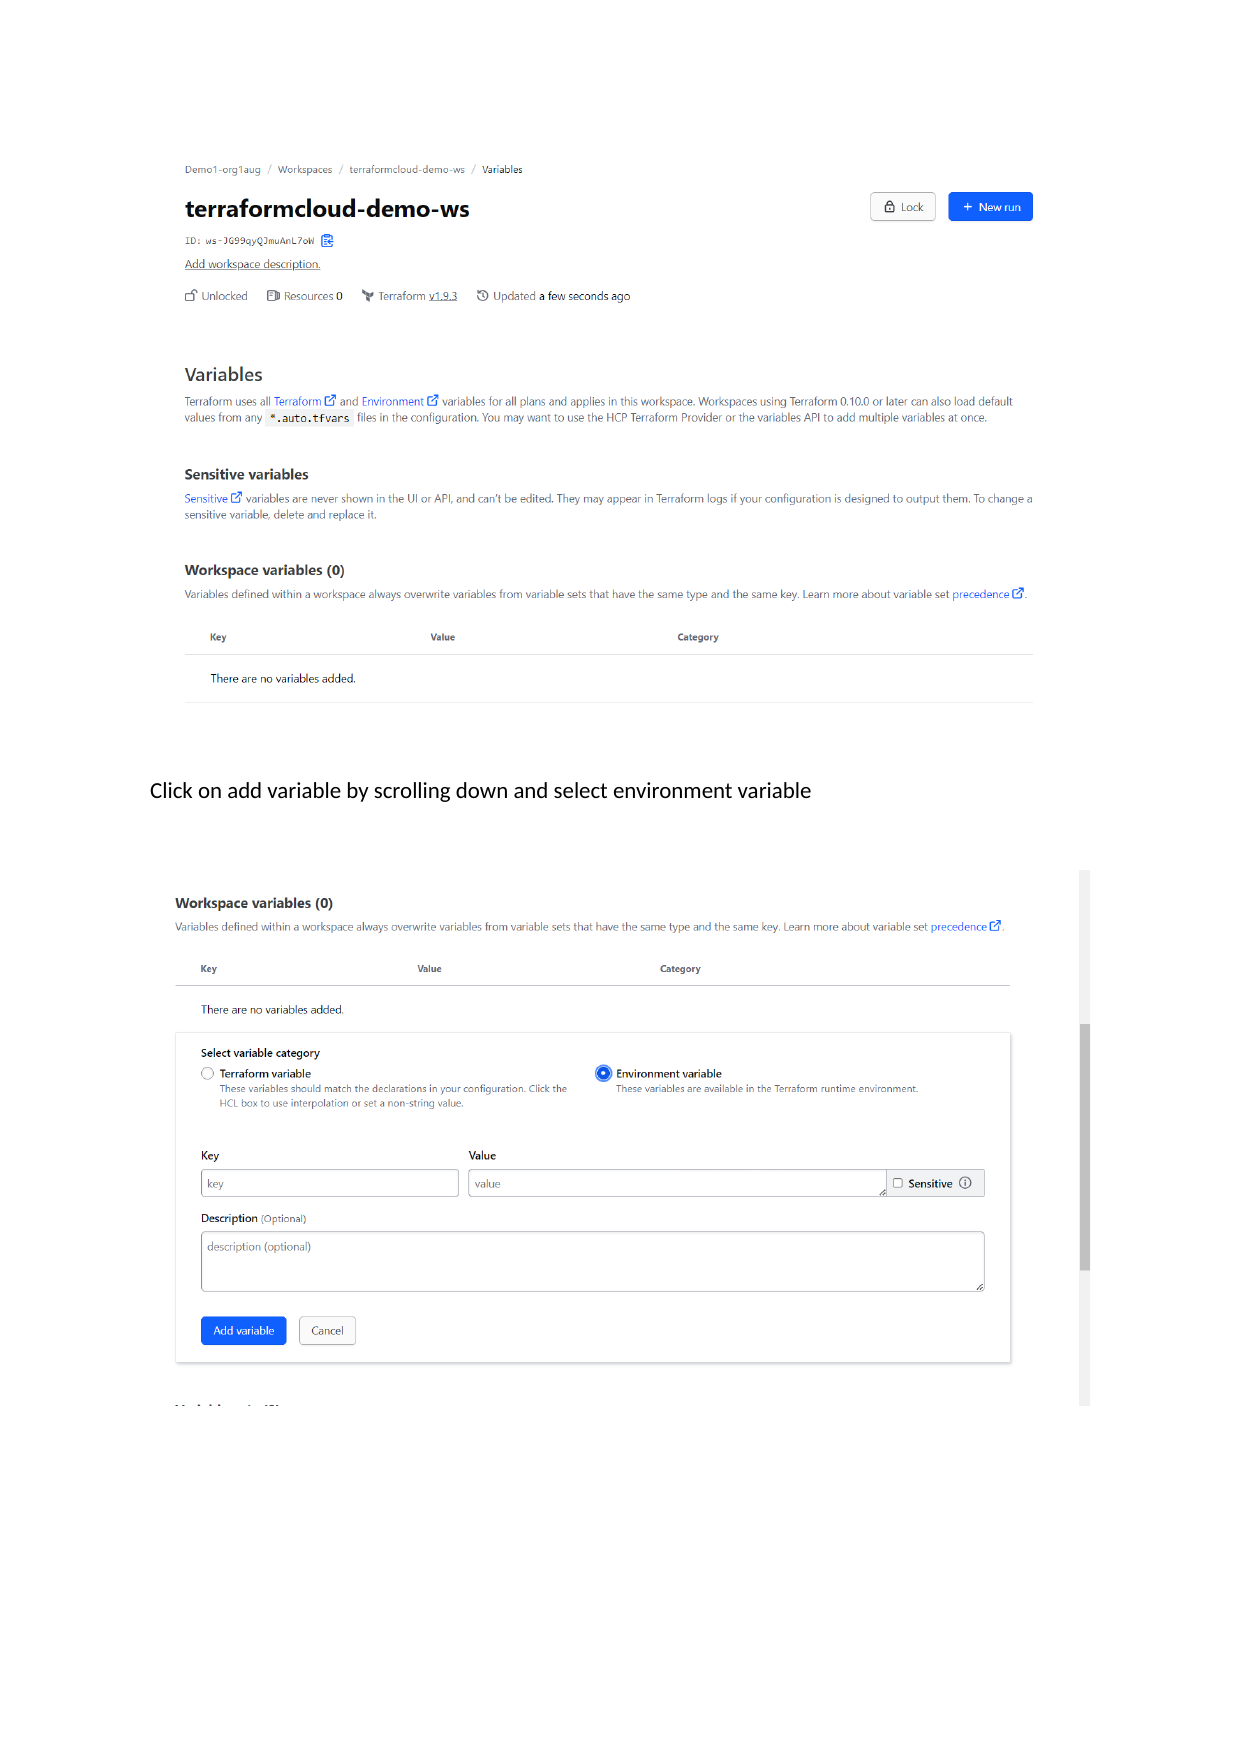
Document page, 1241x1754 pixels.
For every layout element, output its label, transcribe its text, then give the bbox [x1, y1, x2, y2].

picture [150, 870, 1091, 1406]
text Click on add variable by scrolling down and select environment variable [150, 777, 1090, 805]
picture [150, 150, 1091, 711]
